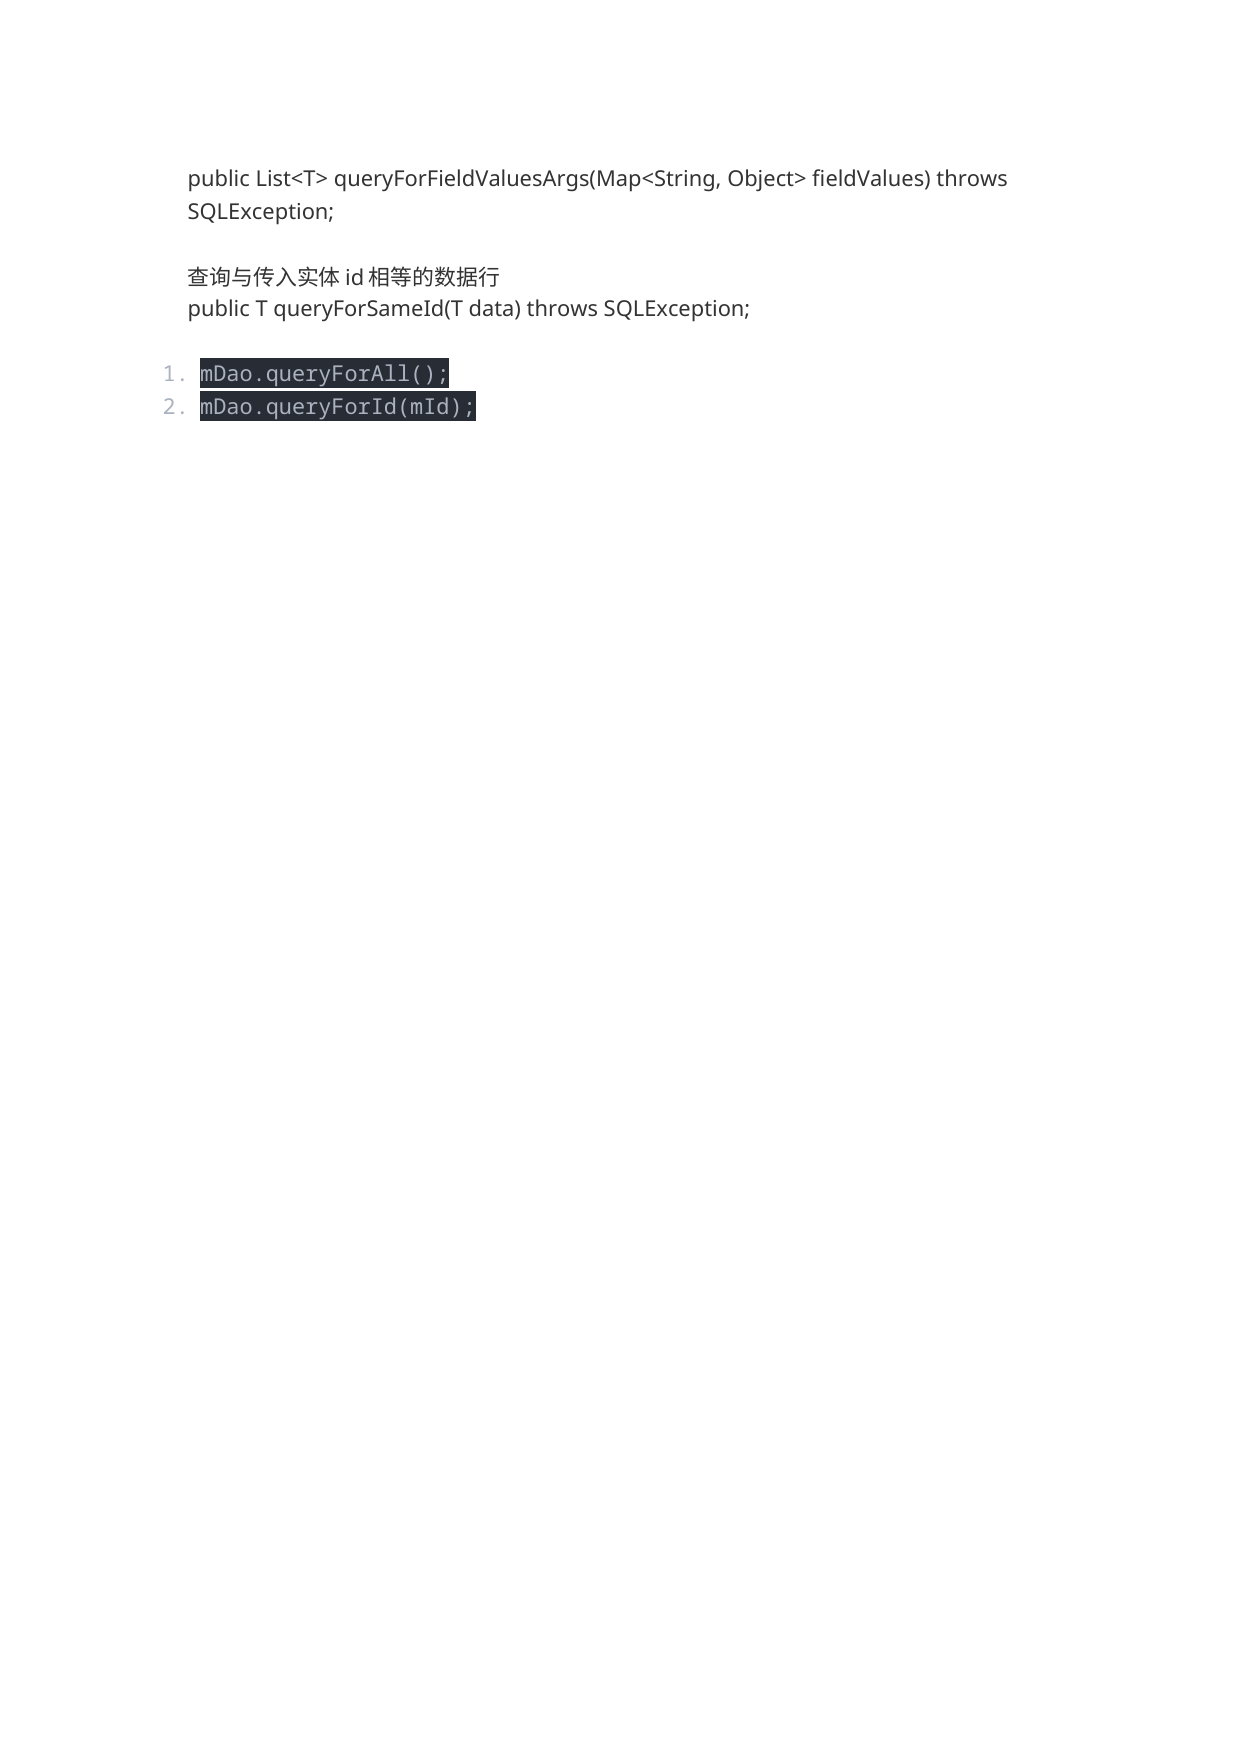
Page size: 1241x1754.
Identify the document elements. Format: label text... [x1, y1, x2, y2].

text public List<T> queryForFieldValuesArgs(Map<String, Object> fieldValues) throws SQLException; [187, 162, 1053, 227]
text 查询与传入实体id相等的数据行 [187, 259, 1053, 292]
list mDao.queryForAll(); [162, 357, 1053, 389]
text public T queryForSameId(T data) throws SQLException; [187, 292, 1053, 324]
list mDao.queryForId(mId); [162, 389, 1053, 422]
